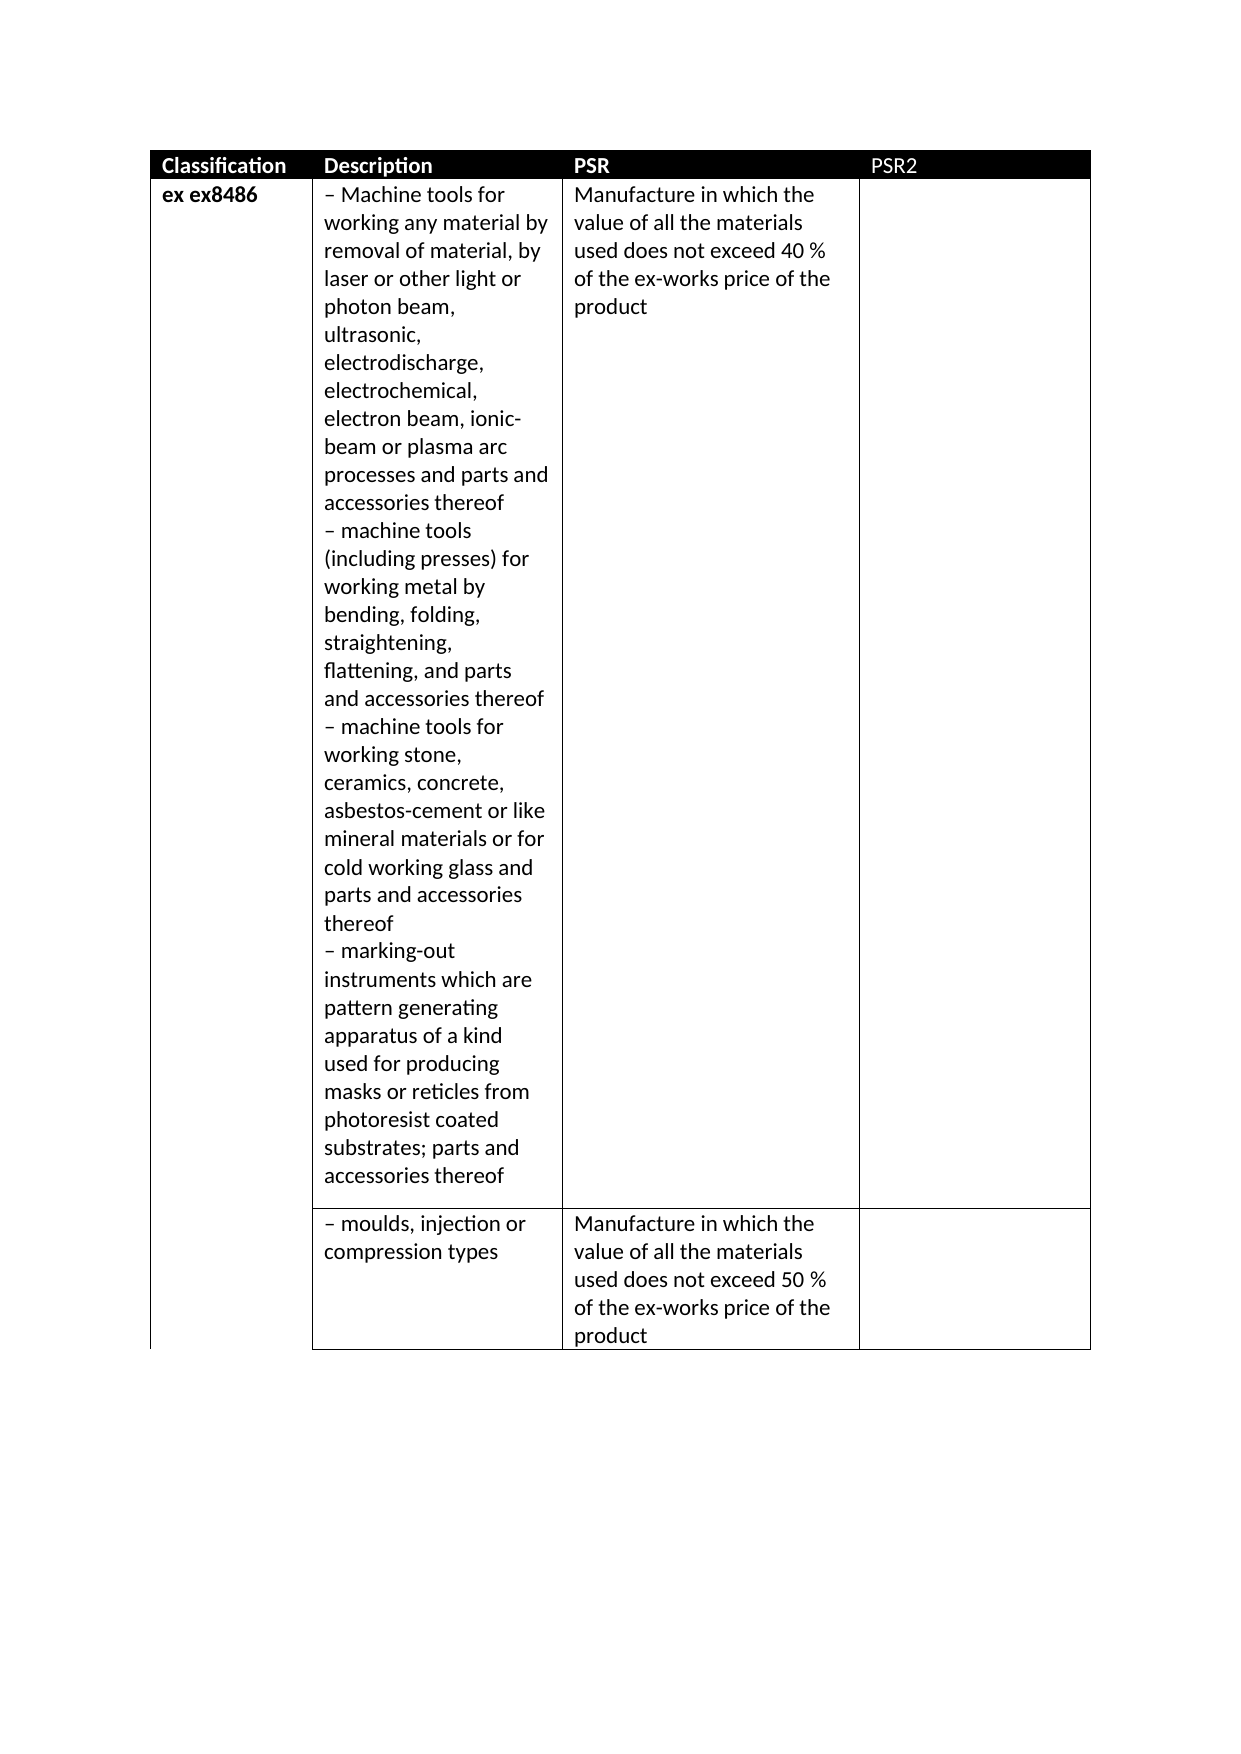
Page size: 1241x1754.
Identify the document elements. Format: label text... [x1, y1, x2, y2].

table_header Description [313, 151, 562, 179]
table_header Classification [151, 151, 312, 179]
table_cell [860, 179, 1090, 1208]
table_cell [860, 1209, 1090, 1349]
table_cell – Machine tools for working any material by removal of material, by laser or other light or photon beam, ultrasonic, electrodischarge, electrochemical, electron beam, ionic-beam or plasma arc processes and parts and accessories thereof – machine tools (including presses) for working metal by bending, folding, straightening, flattening, and parts and accessories thereof – machine tools for working stone, ceramics, concrete, asbestos-cement or like mineral materials or for cold working glass and parts and accessories thereof – marking-out instruments which are pattern generating apparatus of a kind used for producing masks or reticles from photoresist coated substrates; parts and accessories thereof [313, 179, 562, 1208]
table_cell ex ex8486 [151, 179, 312, 1349]
table_cell Manufacture in which the value of all the materials used does not exceed 50 % of the ex-works price of the product [563, 1209, 859, 1349]
table_cell – moulds, injection or compression types [313, 1209, 562, 1349]
table_header PSR2 [860, 151, 1090, 179]
table_cell Manufacture in which the value of all the materials used does not exceed 40 % of the ex-works price of the product [563, 179, 859, 1208]
table_header PSR [563, 151, 859, 179]
